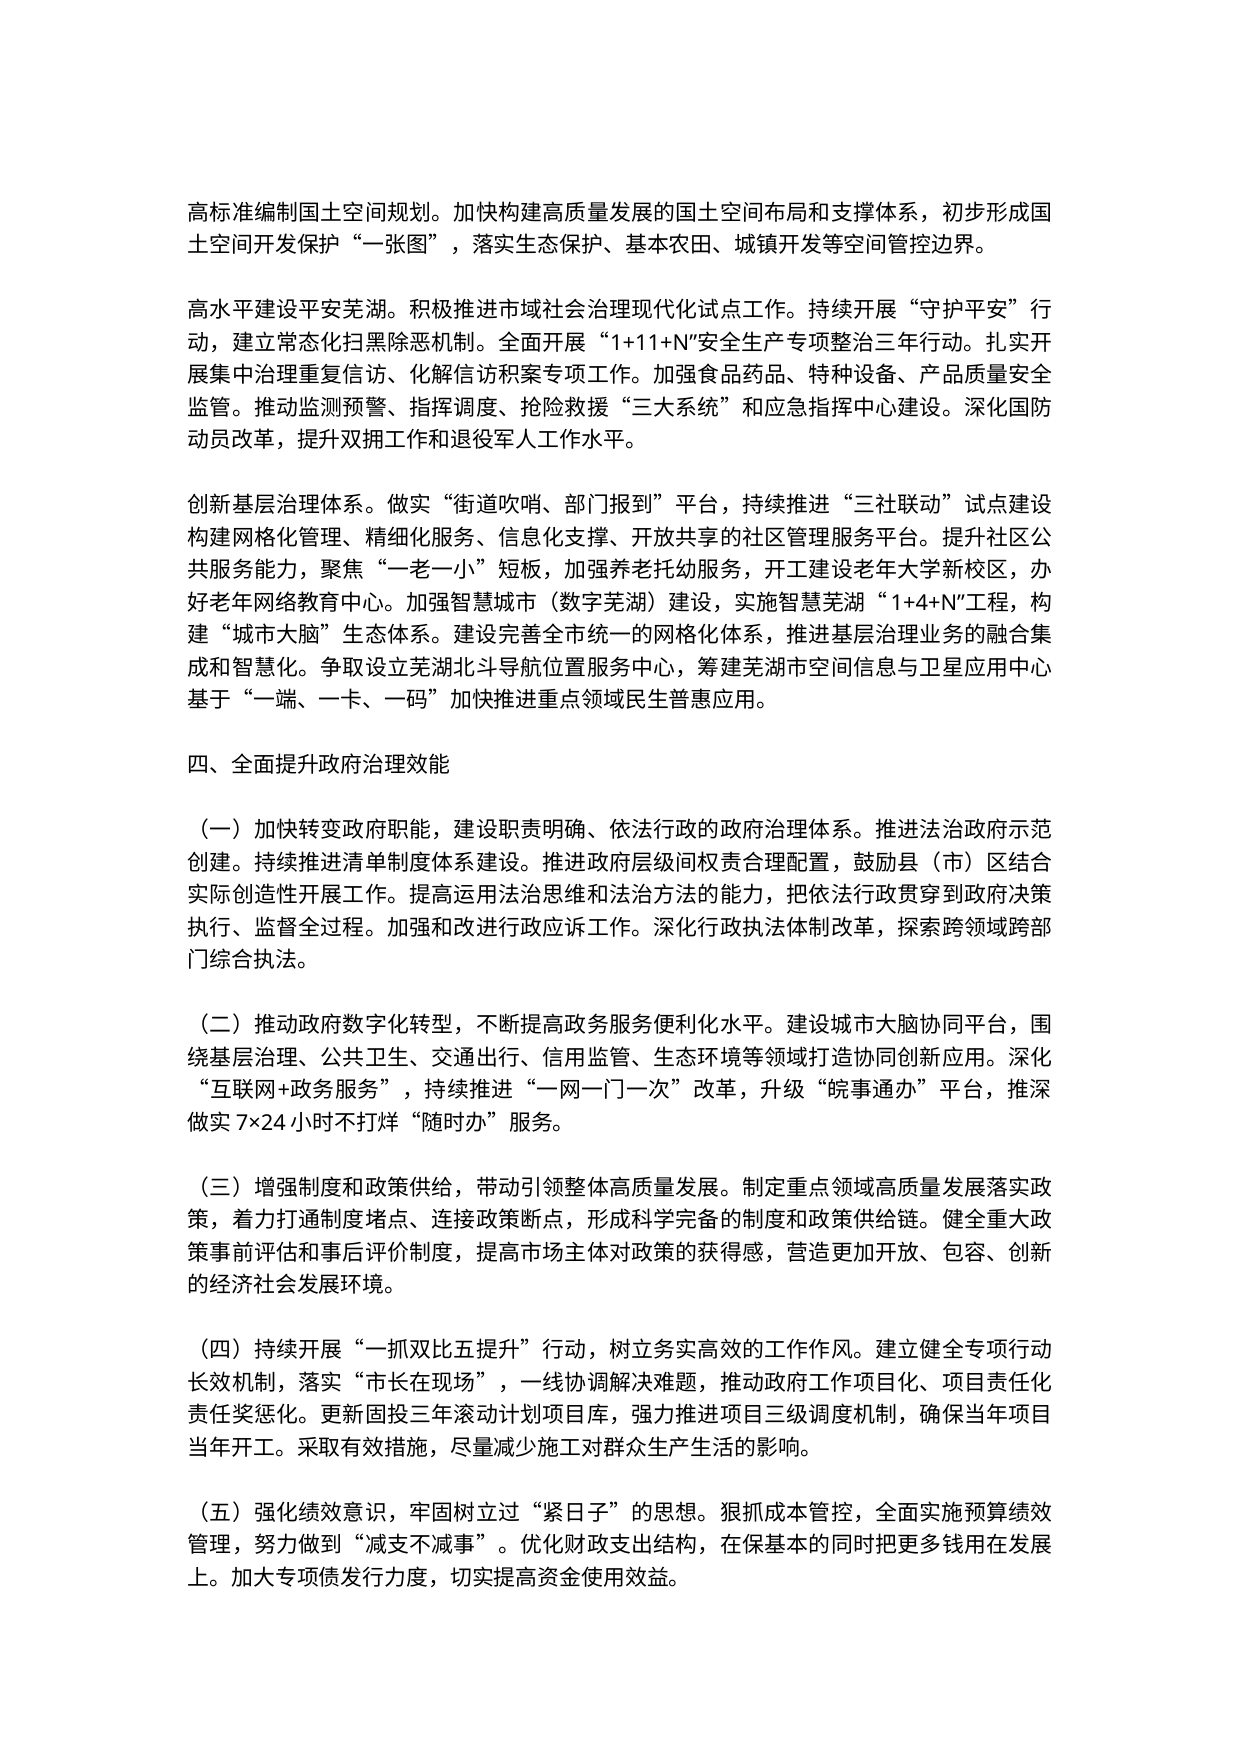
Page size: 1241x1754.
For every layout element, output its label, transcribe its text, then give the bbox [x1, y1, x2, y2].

text （三）增强制度和政策供给，带动引领整体高质量发展。制定重点领域高质量发展落实政策，着力打通制度堵点、连接政策断点，形成科学完备的制度和政策供给链。健全重大政策事前评估和事后评价制度，提高市场主体对政策的获得感，营造更加开放、包容、创新的经济社会发展环境。 [187, 1169, 1053, 1299]
text （二）推动政府数字化转型，不断提高政务服务便利化水平。建设城市大脑协同平台，围绕基层治理、公共卫生、交通出行、信用监管、生态环境等领域打造协同创新应用。深化“互联网+政务服务”，持续推进“一网一门一次”改革，升级“皖事通办”平台，推深做实7×24小时不打烊“随时办”服务。 [187, 1007, 1053, 1137]
text （五）强化绩效意识，牢固树立过“紧日子”的思想。狠抓成本管控，全面实施预算绩效管理，努力做到“减支不减事”。优化财政支出结构，在保基本的同时把更多钱用在发展上。加大专项债发行力度，切实提高资金使用效益。 [187, 1494, 1053, 1592]
text （一）加快转变政府职能，建设职责明确、依法行政的政府治理体系。推进法治政府示范创建。持续推进清单制度体系建设。推进政府层级间权责合理配置，鼓励县（市）区结合实际创造性开展工作。提高运用法治思维和法治方法的能力，把依法行政贯穿到政府决策、执行、监督全过程。加强和改进行政应诉工作。深化行政执法体制改革，探索跨领域跨部门综合执法。 [187, 812, 1053, 974]
text （四）持续开展“一抓双比五提升”行动，树立务实高效的工作作风。建立健全专项行动长效机制，落实“市长在现场”，一线协调解决难题，推动政府工作项目化、项目责任化、责任奖惩化。更新固投三年滚动计划项目库，强力推进项目三级调度机制，确保当年项目当年开工。采取有效措施，尽量减少施工对群众生产生活的影响。 [187, 1332, 1053, 1462]
text 高标准编制国土空间规划。加快构建高质量发展的国土空间布局和支撑体系，初步形成国土空间开发保护“一张图”，落实生态保护、基本农田、城镇开发等空间管控边界。 [187, 194, 1053, 259]
text 高水平建设平安芜湖。积极推进市域社会治理现代化试点工作。持续开展“守护平安”行动，建立常态化扫黑除恶机制。全面开展“1+11+N”安全生产专项整治三年行动。扎实开展集中治理重复信访、化解信访积案专项工作。加强食品药品、特种设备、产品质量安全监管。推动监测预警、指挥调度、抢险救援“三大系统”和应急指挥中心建设。深化国防动员改革，提升双拥工作和退役军人工作水平。 [187, 292, 1053, 454]
text 四、全面提升政府治理效能 [187, 747, 1053, 779]
text 创新基层治理体系。做实“街道吹哨、部门报到”平台，持续推进“三社联动”试点建设，构建网格化管理、精细化服务、信息化支撑、开放共享的社区管理服务平台。提升社区公共服务能力，聚焦“一老一小”短板，加强养老托幼服务，开工建设老年大学新校区，办好老年网络教育中心。加强智慧城市（数字芜湖）建设，实施智慧芜湖“1+4+N”工程，构建“城市大脑”生态体系。建设完善全市统一的网格化体系，推进基层治理业务的融合集成和智慧化。争取设立芜湖北斗导航位置服务中心，筹建芜湖市空间信息与卫星应用中心。基于“一端、一卡、一码”加快推进重点领域民生普惠应用。 [187, 487, 1053, 714]
